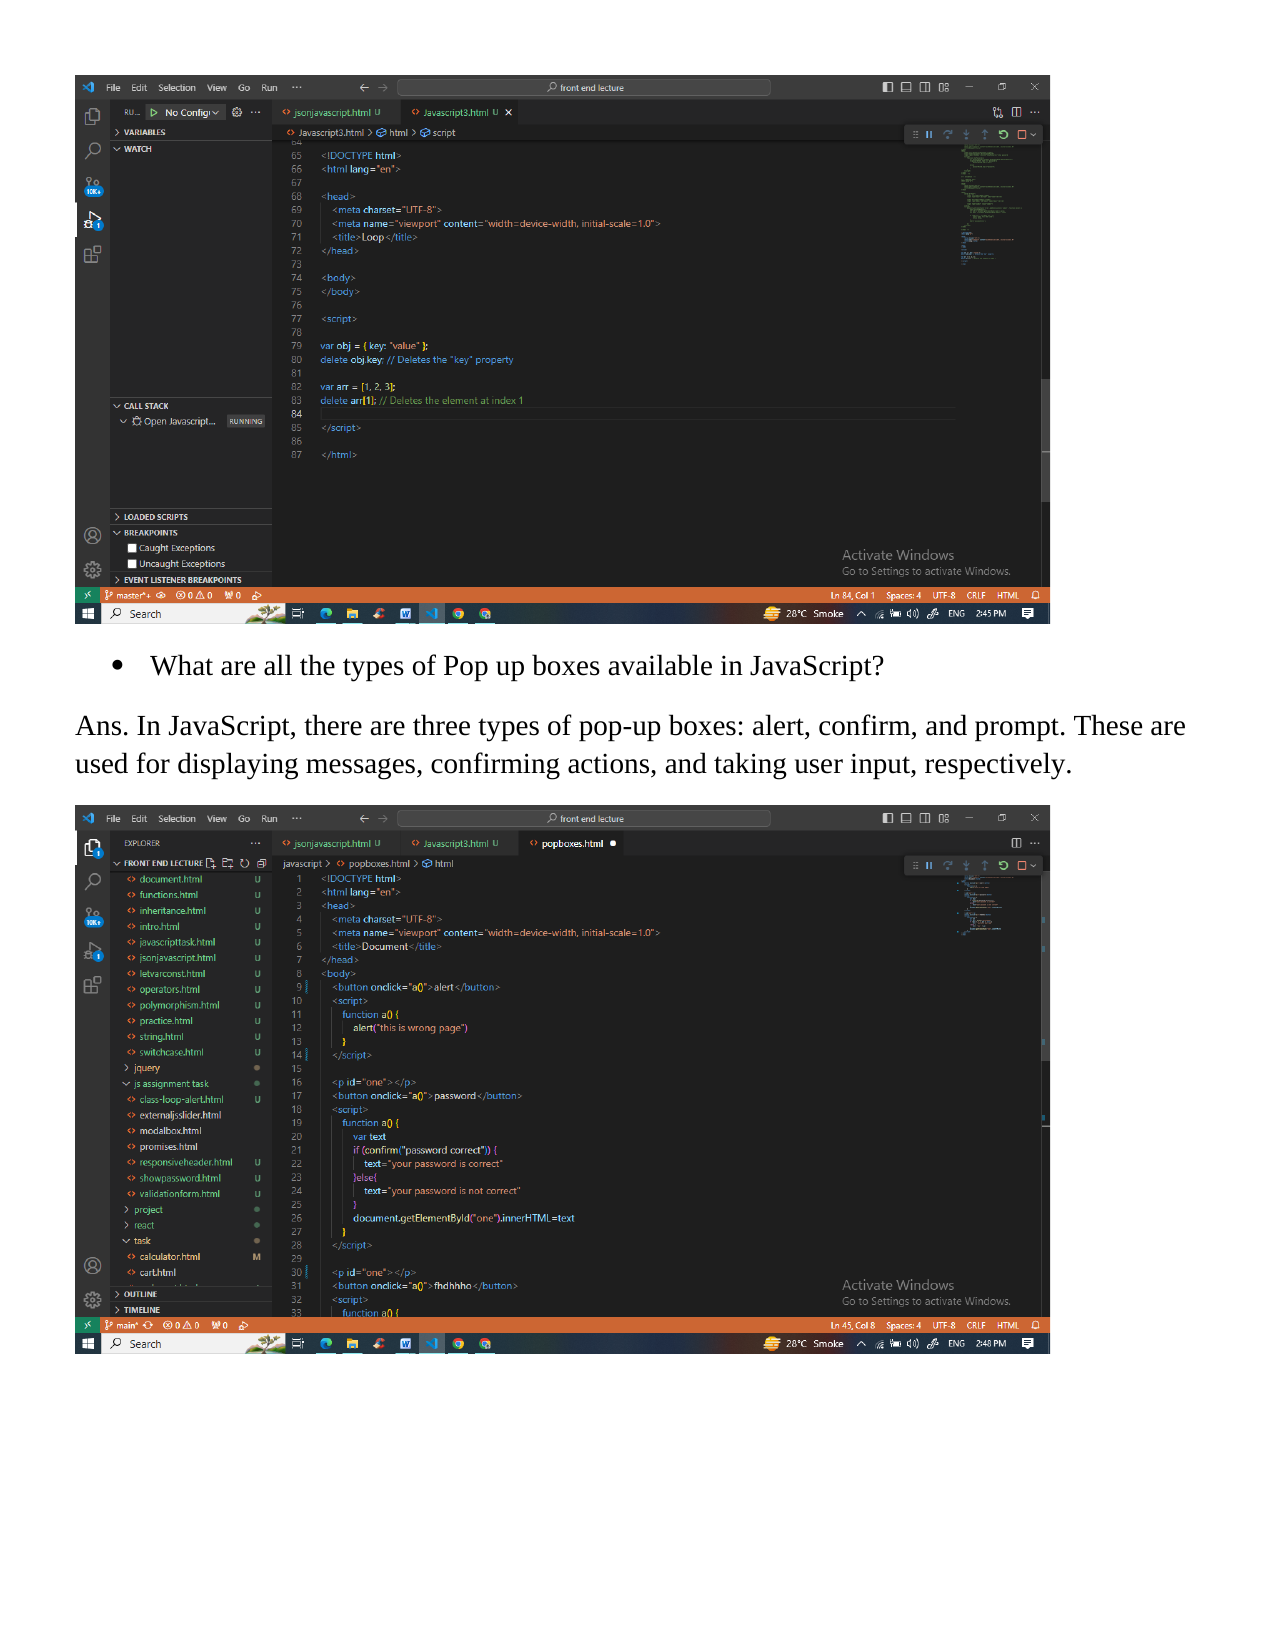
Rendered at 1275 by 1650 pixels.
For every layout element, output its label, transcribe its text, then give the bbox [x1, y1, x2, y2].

list What are all the types of Pop up boxes available in JavaScript? [112, 648, 1200, 682]
picture [75, 75, 1050, 624]
text Ans. In JavaScript, there are three types of pop-up boxes: alert, confirm, and prompt. These are used for displaying messages, confirming actions, and taking user input, respectively. [75, 708, 1200, 780]
picture [75, 805, 1050, 1354]
